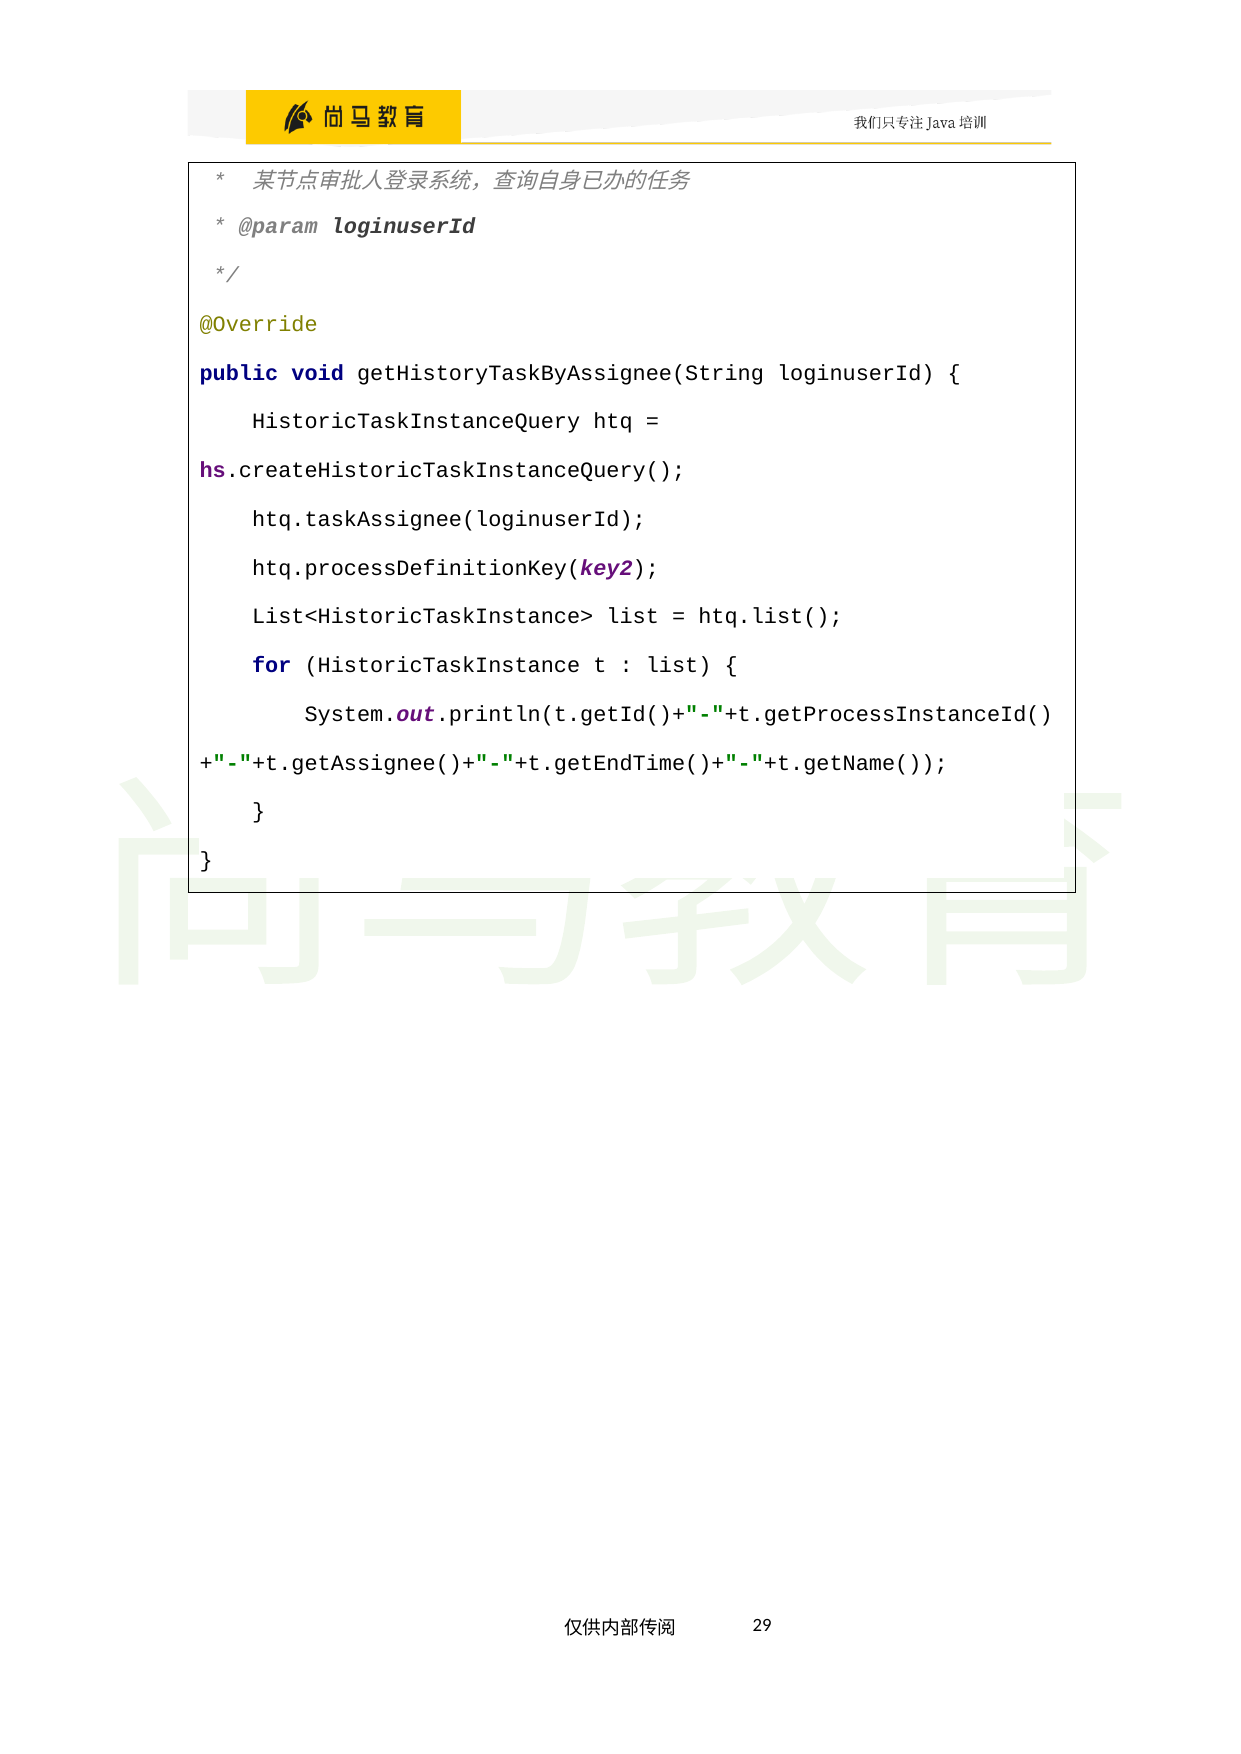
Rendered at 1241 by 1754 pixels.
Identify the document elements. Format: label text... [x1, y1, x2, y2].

picture [187, 90, 1052, 147]
